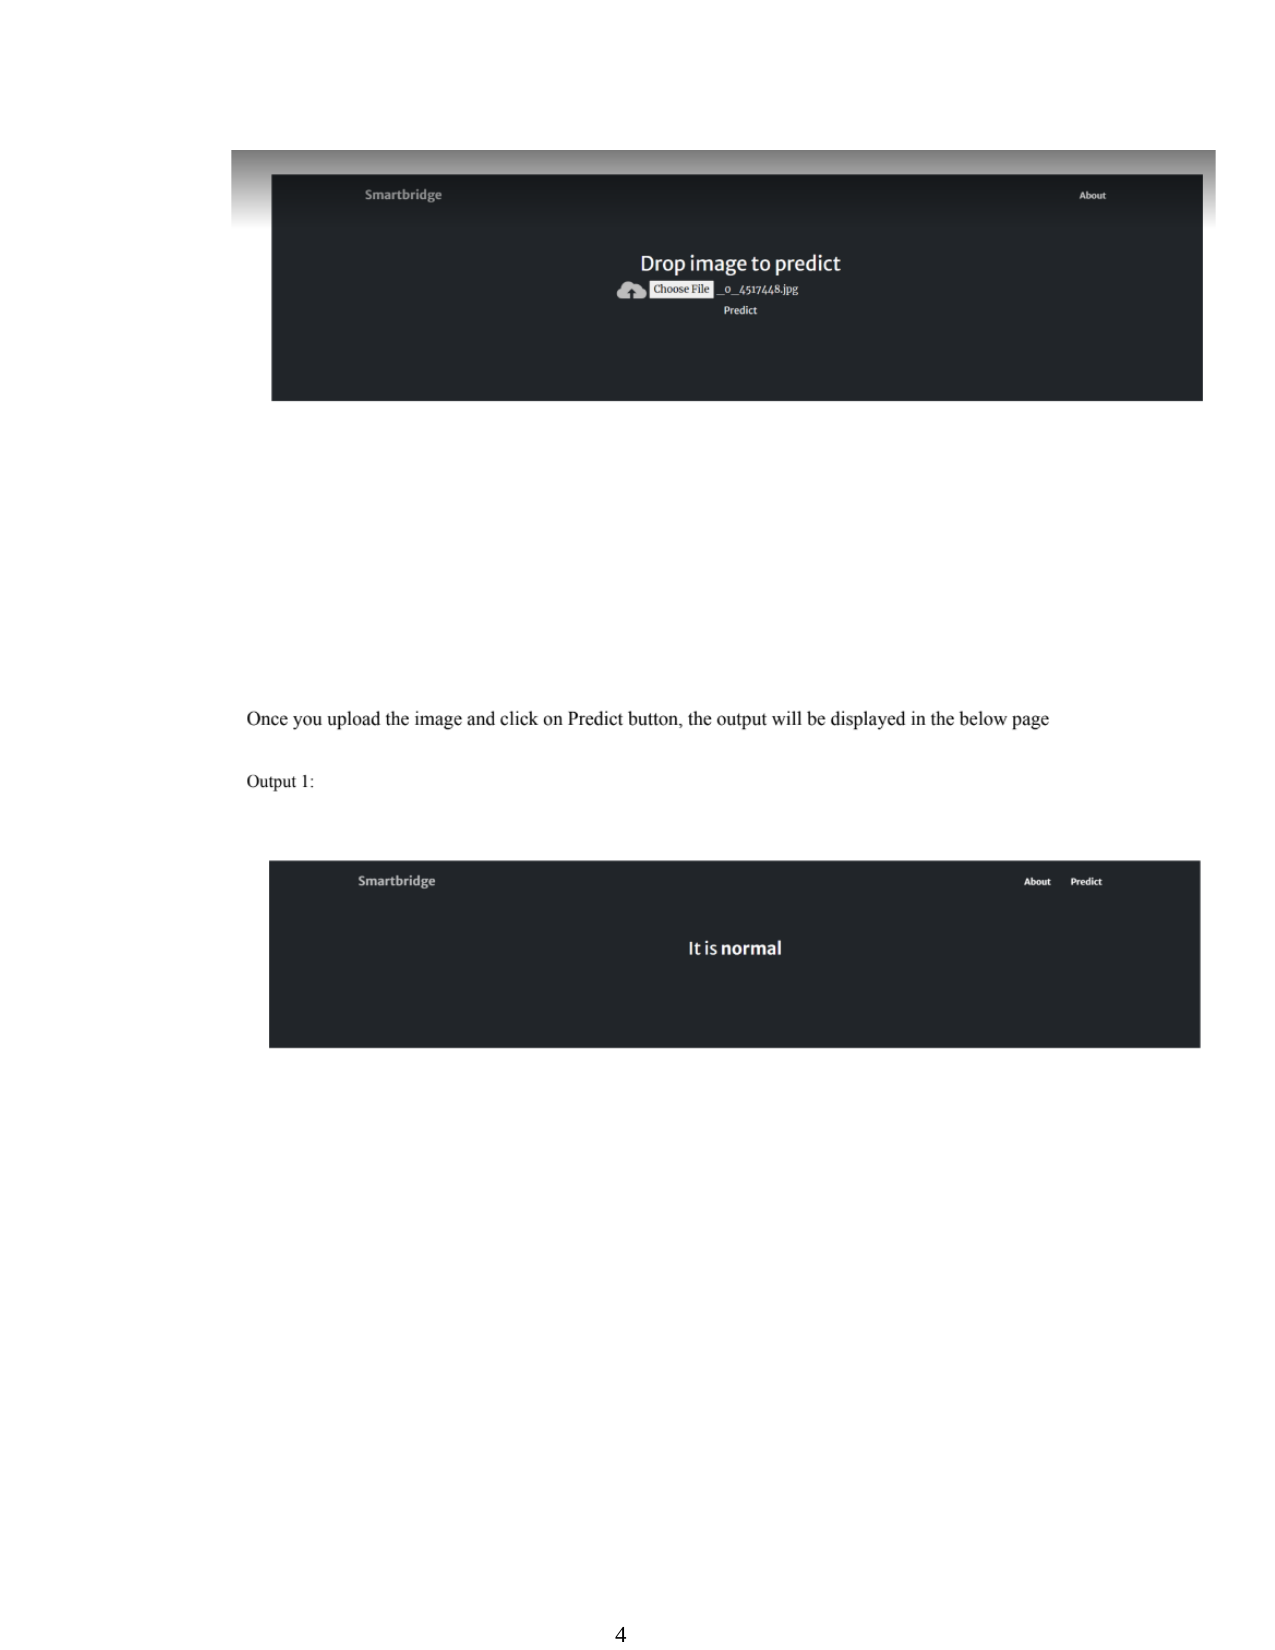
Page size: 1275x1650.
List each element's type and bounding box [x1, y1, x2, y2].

picture [231, 150, 1216, 1062]
